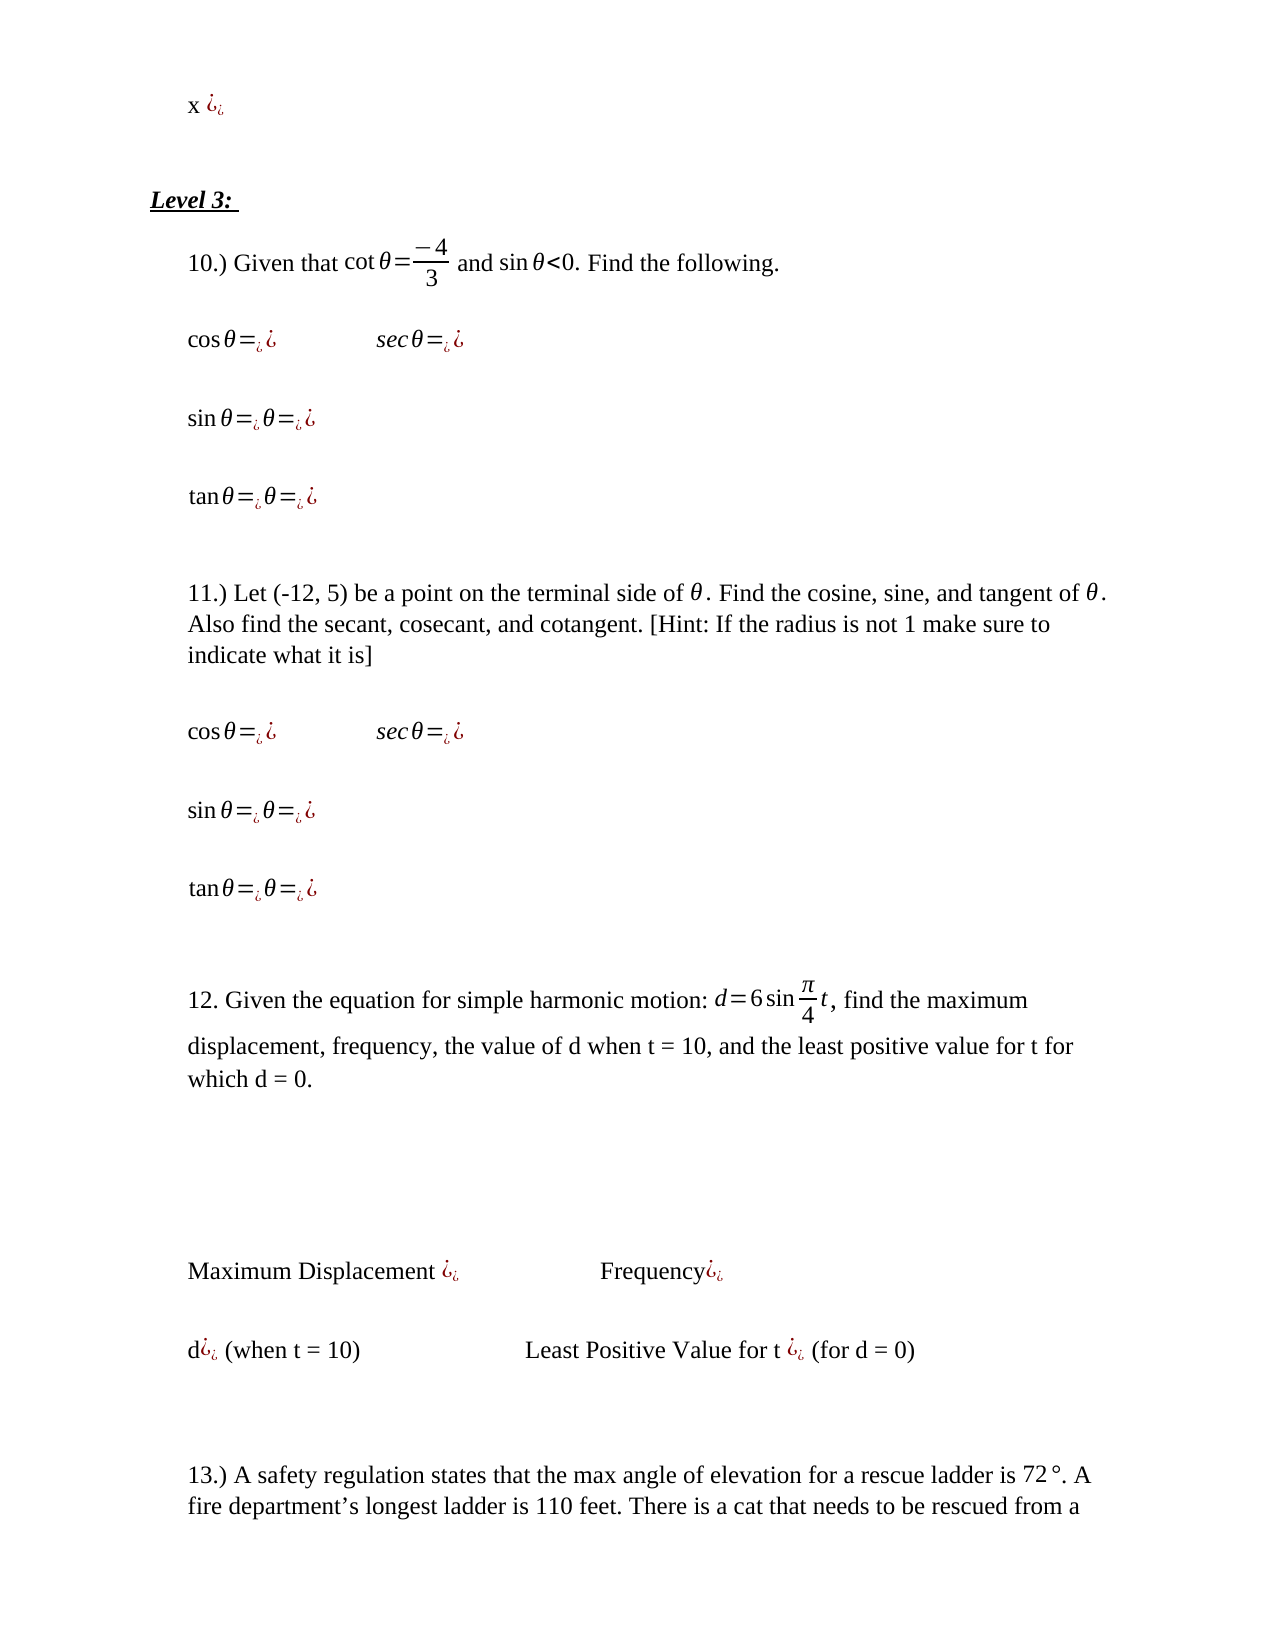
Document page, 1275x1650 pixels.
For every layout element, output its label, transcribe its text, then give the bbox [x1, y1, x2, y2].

text 11.) Let (-12, 5) be a point on the terminal side of Find the cosine, sine, and tangent of Also find the secant, cosecant, and cotangent. [Hint: If the radius is not 1 make sure to indicate what it is] [187, 578, 1125, 699]
text Maximum Displacement Frequency [187, 1256, 1125, 1285]
text Level 3: [150, 185, 1125, 214]
text 12. Given the equation for simple harmonic motion: , find the maximum displacement, frequency, the value of d when t = 10, and the least positive value for t for which d = 0. [187, 970, 1125, 1094]
text 10.) Given that and Find the following. [187, 233, 1125, 354]
text x [187, 90, 1125, 119]
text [187, 1460, 1125, 1520]
text d (when t = 10) Least Positive Value for t (for d = 0) [187, 1304, 1125, 1363]
